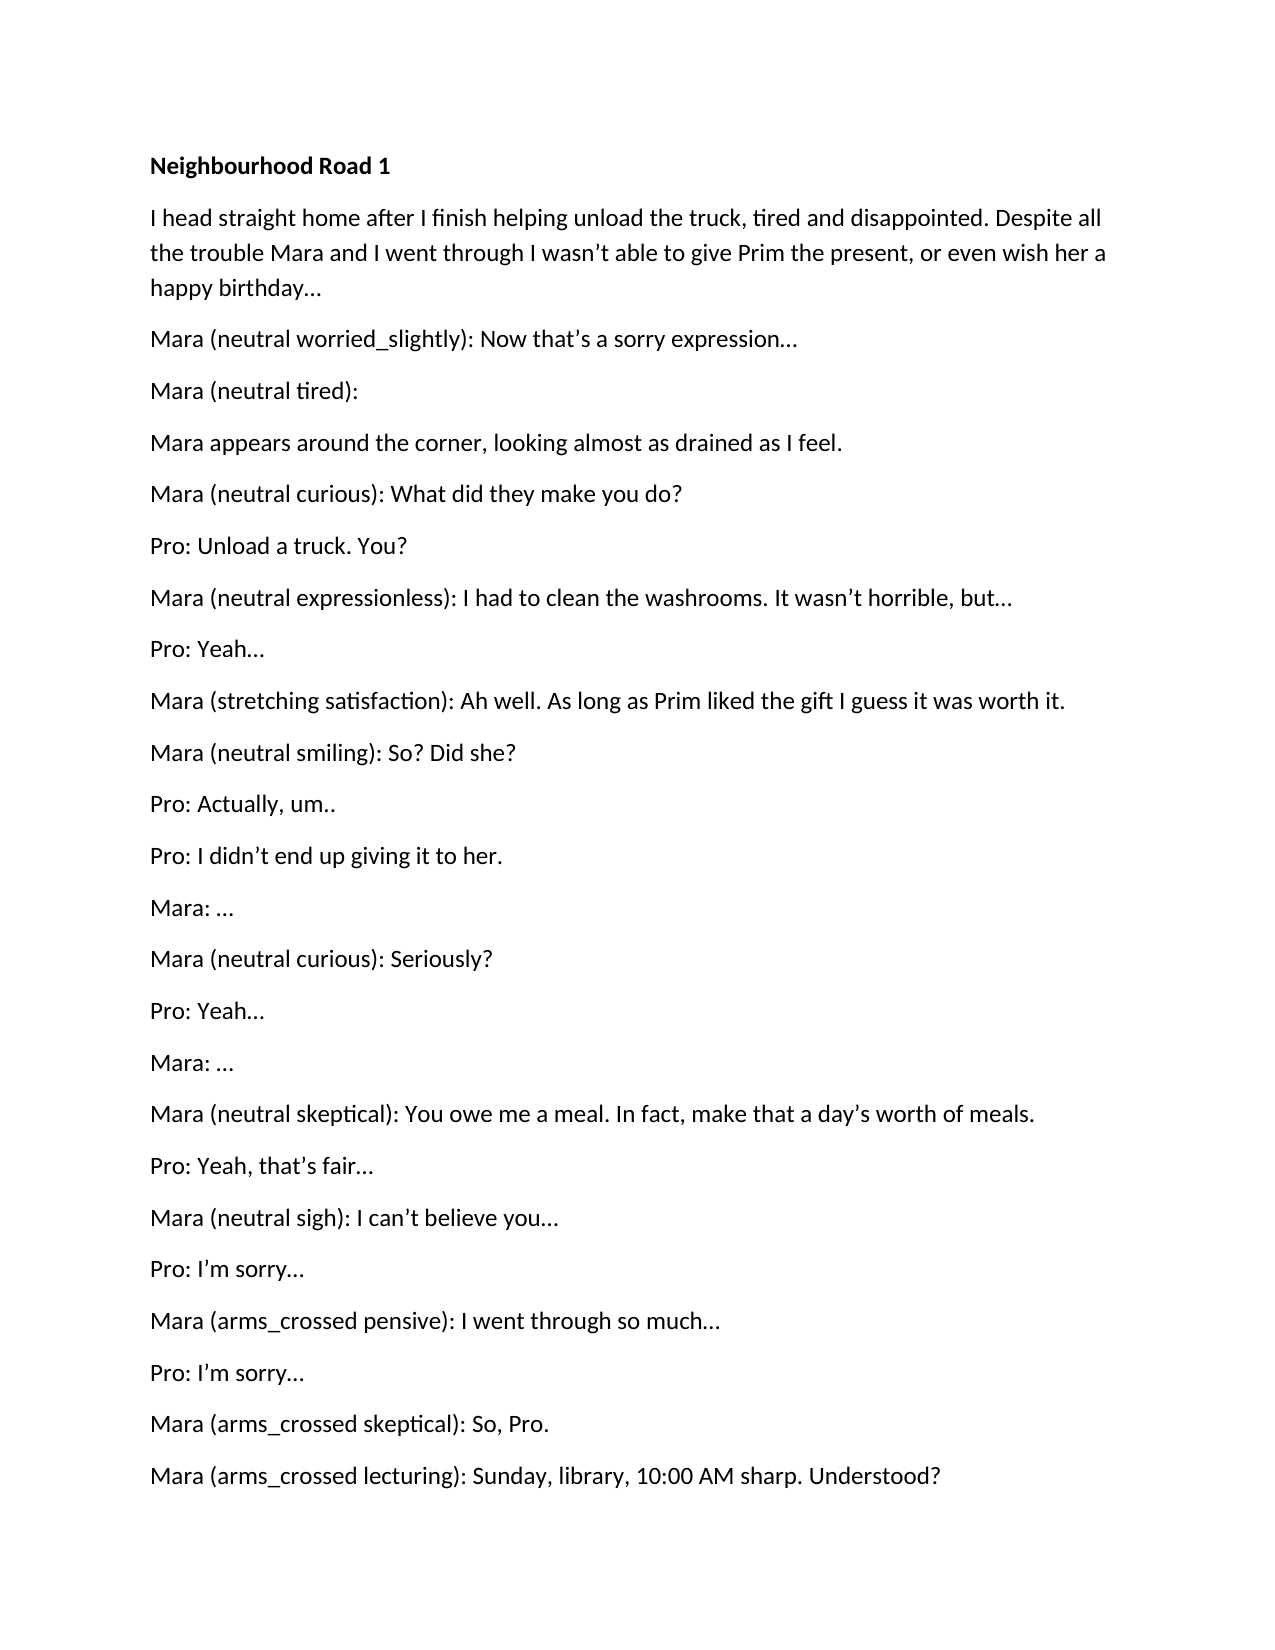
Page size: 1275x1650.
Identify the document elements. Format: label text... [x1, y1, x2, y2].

text Mara (neutral curious): What did they make you do? [150, 478, 1125, 509]
text Mara (arms_crossed lecturing): Sunday, library, 10:00 AM sharp. Understood? [150, 1460, 1125, 1491]
text Mara (neutral expressionless): I had to clean the washrooms. It wasn’t horrible, but… [150, 582, 1125, 612]
text Mara (arms_crossed skeptical): So, Pro. [150, 1408, 1125, 1439]
text Mara (neutral worried_slightly): Now that’s a sorry expression… [150, 323, 1125, 354]
text Pro: I’m sorry… [150, 1357, 1125, 1387]
text Pro: I didn’t end up giving it to her. [150, 840, 1125, 871]
text Neighbourhood Road 1 [150, 150, 1125, 181]
text Mara (neutral curious): Seriously? [150, 943, 1125, 974]
text Mara appears around the corner, looking almost as drained as I feel. [150, 427, 1125, 457]
text Mara: … [150, 1047, 1125, 1077]
text Pro: I’m sorry… [150, 1253, 1125, 1284]
text I head straight home after I finish helping unload the truck, tired and disappointed. Despite all the trouble Mara and I went through I wasn’t able to give Prim the present, or even wish her a happy birthday… [150, 202, 1125, 302]
text Mara (neutral sigh): I can’t believe you… [150, 1202, 1125, 1232]
text Mara: … [150, 892, 1125, 922]
text Mara (neutral smiling): So? Did she? [150, 737, 1125, 767]
text Mara (stretching satisfaction): Ah well. As long as Prim liked the gift I guess it was worth it. [150, 685, 1125, 716]
text Pro: Yeah… [150, 633, 1125, 664]
text Pro: Unload a truck. You? [150, 530, 1125, 561]
text Mara (neutral skeptical): You owe me a meal. In fact, make that a day’s worth of meals. [150, 1098, 1125, 1129]
text Mara (neutral tired): [150, 375, 1125, 406]
text Pro: Actually, um.. [150, 788, 1125, 819]
text Mara (arms_crossed pensive): I went through so much… [150, 1305, 1125, 1336]
text Pro: Yeah, that’s fair… [150, 1150, 1125, 1181]
text Pro: Yeah… [150, 995, 1125, 1026]
